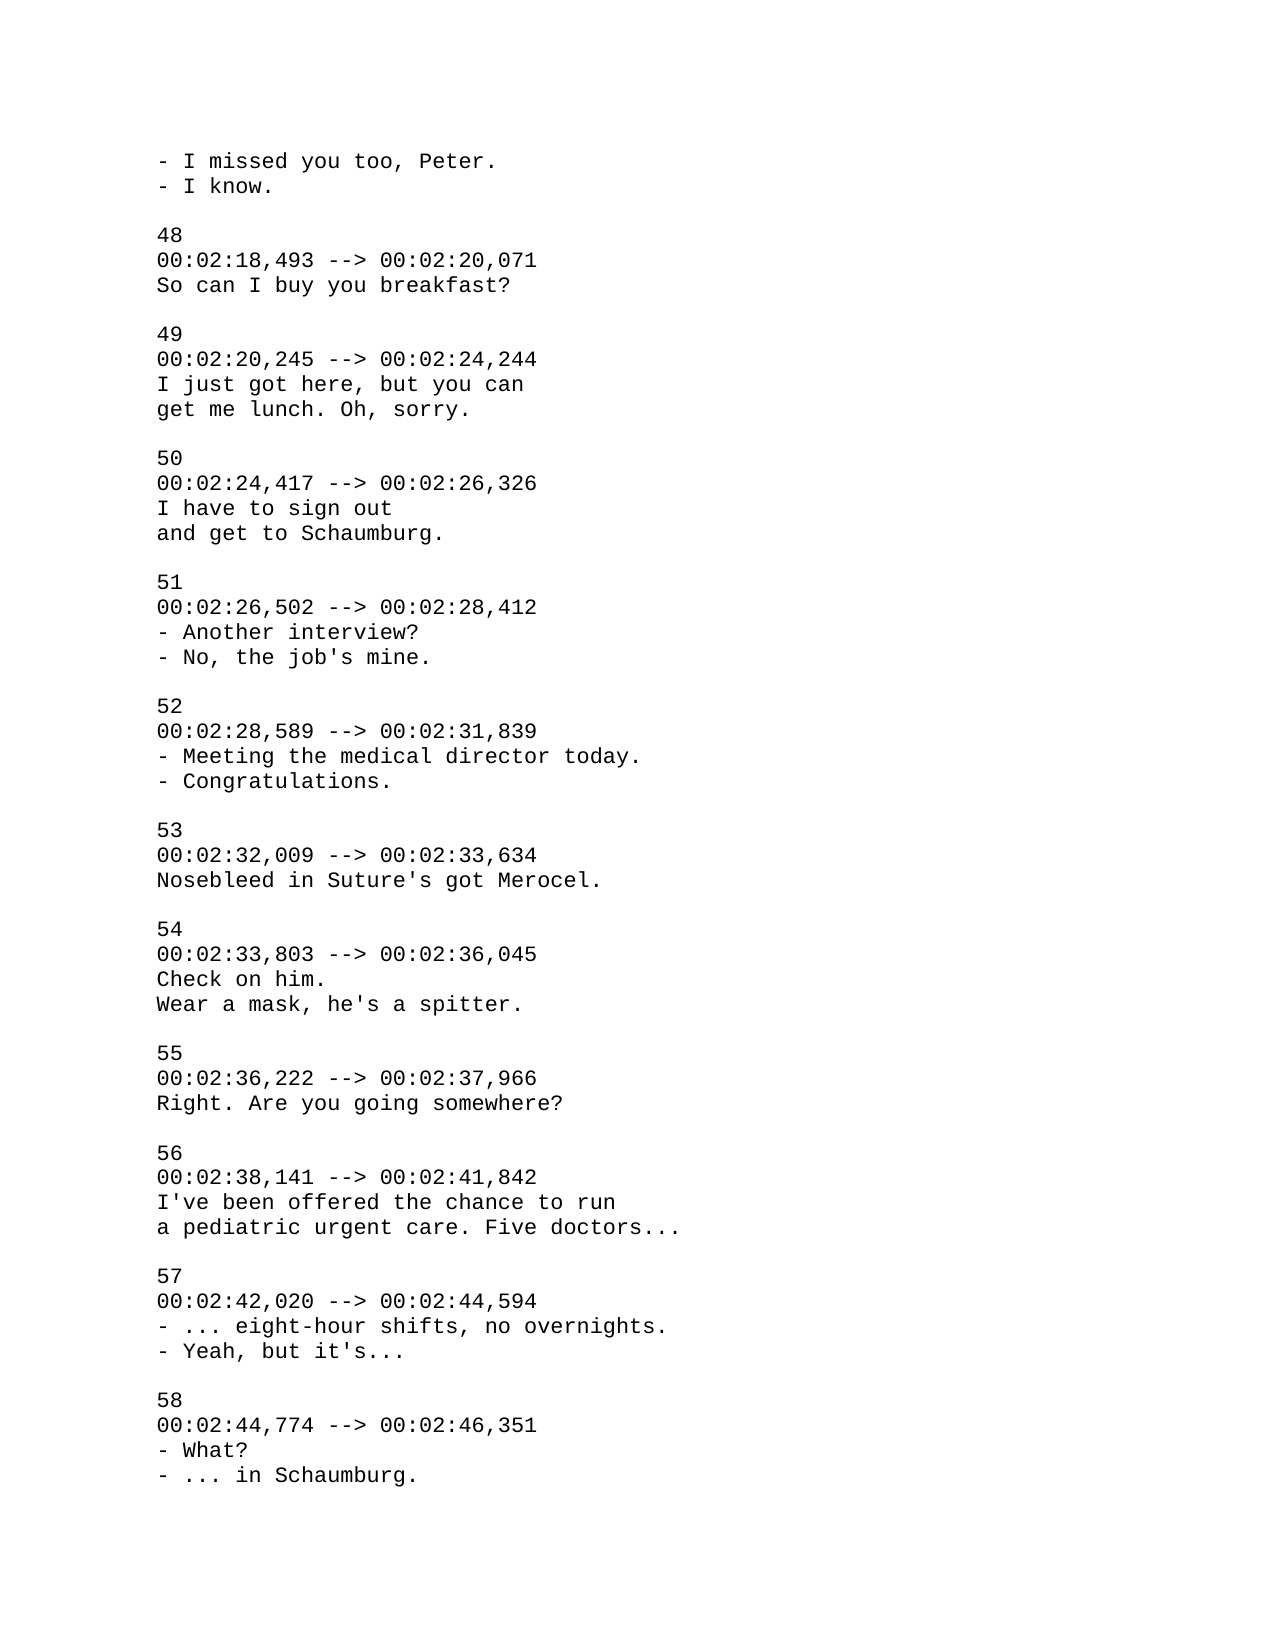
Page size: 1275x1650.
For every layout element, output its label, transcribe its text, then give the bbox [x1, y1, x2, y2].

text - I missed you too, Peter. [156, 150, 1118, 175]
text 52 [156, 695, 1118, 720]
text - ... eight-hour shifts, no overnights. [156, 1315, 1118, 1340]
text 51 [156, 571, 1118, 596]
text 00:02:42,020 --> 00:02:44,594 [156, 1290, 1118, 1315]
text - What? [156, 1439, 1118, 1464]
text 00:02:33,803 --> 00:02:36,045 [156, 943, 1118, 968]
text 55 [156, 1042, 1118, 1067]
text 00:02:38,141 --> 00:02:41,842 [156, 1166, 1118, 1191]
text I've been offered the chance to run [156, 1191, 1118, 1216]
text and get to Schaumburg. [156, 522, 1118, 547]
text I have to sign out [156, 497, 1118, 522]
text - No, the job's mine. [156, 646, 1118, 671]
text 56 [156, 1142, 1118, 1166]
text - Congratulations. [156, 770, 1118, 794]
text get me lunch. Oh, sorry. [156, 398, 1118, 423]
text Nosebleed in Suture's got Merocel. [156, 869, 1118, 894]
text a pediatric urgent care. Five doctors... [156, 1216, 1118, 1241]
text Right. Are you going somewhere? [156, 1092, 1118, 1117]
text - Meeting the medical director today. [156, 745, 1118, 770]
text I just got here, but you can [156, 373, 1118, 398]
text - Another interview? [156, 621, 1118, 646]
text - Yeah, but it's... [156, 1340, 1118, 1365]
text 49 [156, 323, 1118, 348]
text 00:02:26,502 --> 00:02:28,412 [156, 596, 1118, 621]
text 57 [156, 1266, 1118, 1290]
text 00:02:36,222 --> 00:02:37,966 [156, 1067, 1118, 1092]
text Wear a mask, he's a spitter. [156, 993, 1118, 1018]
text 00:02:32,009 --> 00:02:33,634 [156, 844, 1118, 869]
text 58 [156, 1389, 1118, 1414]
text 00:02:24,417 --> 00:02:26,326 [156, 472, 1118, 497]
text 00:02:18,493 --> 00:02:20,071 [156, 249, 1118, 274]
text 00:02:28,589 --> 00:02:31,839 [156, 720, 1118, 745]
text 00:02:44,774 --> 00:02:46,351 [156, 1414, 1118, 1439]
text 48 [156, 224, 1118, 249]
text 50 [156, 447, 1118, 472]
text 00:02:20,245 --> 00:02:24,244 [156, 348, 1118, 373]
text 54 [156, 918, 1118, 943]
text - ... in Schaumburg. [156, 1464, 1118, 1489]
text Check on him. [156, 968, 1118, 993]
text 53 [156, 819, 1118, 844]
text - I know. [156, 175, 1118, 199]
text So can I buy you breakfast? [156, 274, 1118, 299]
